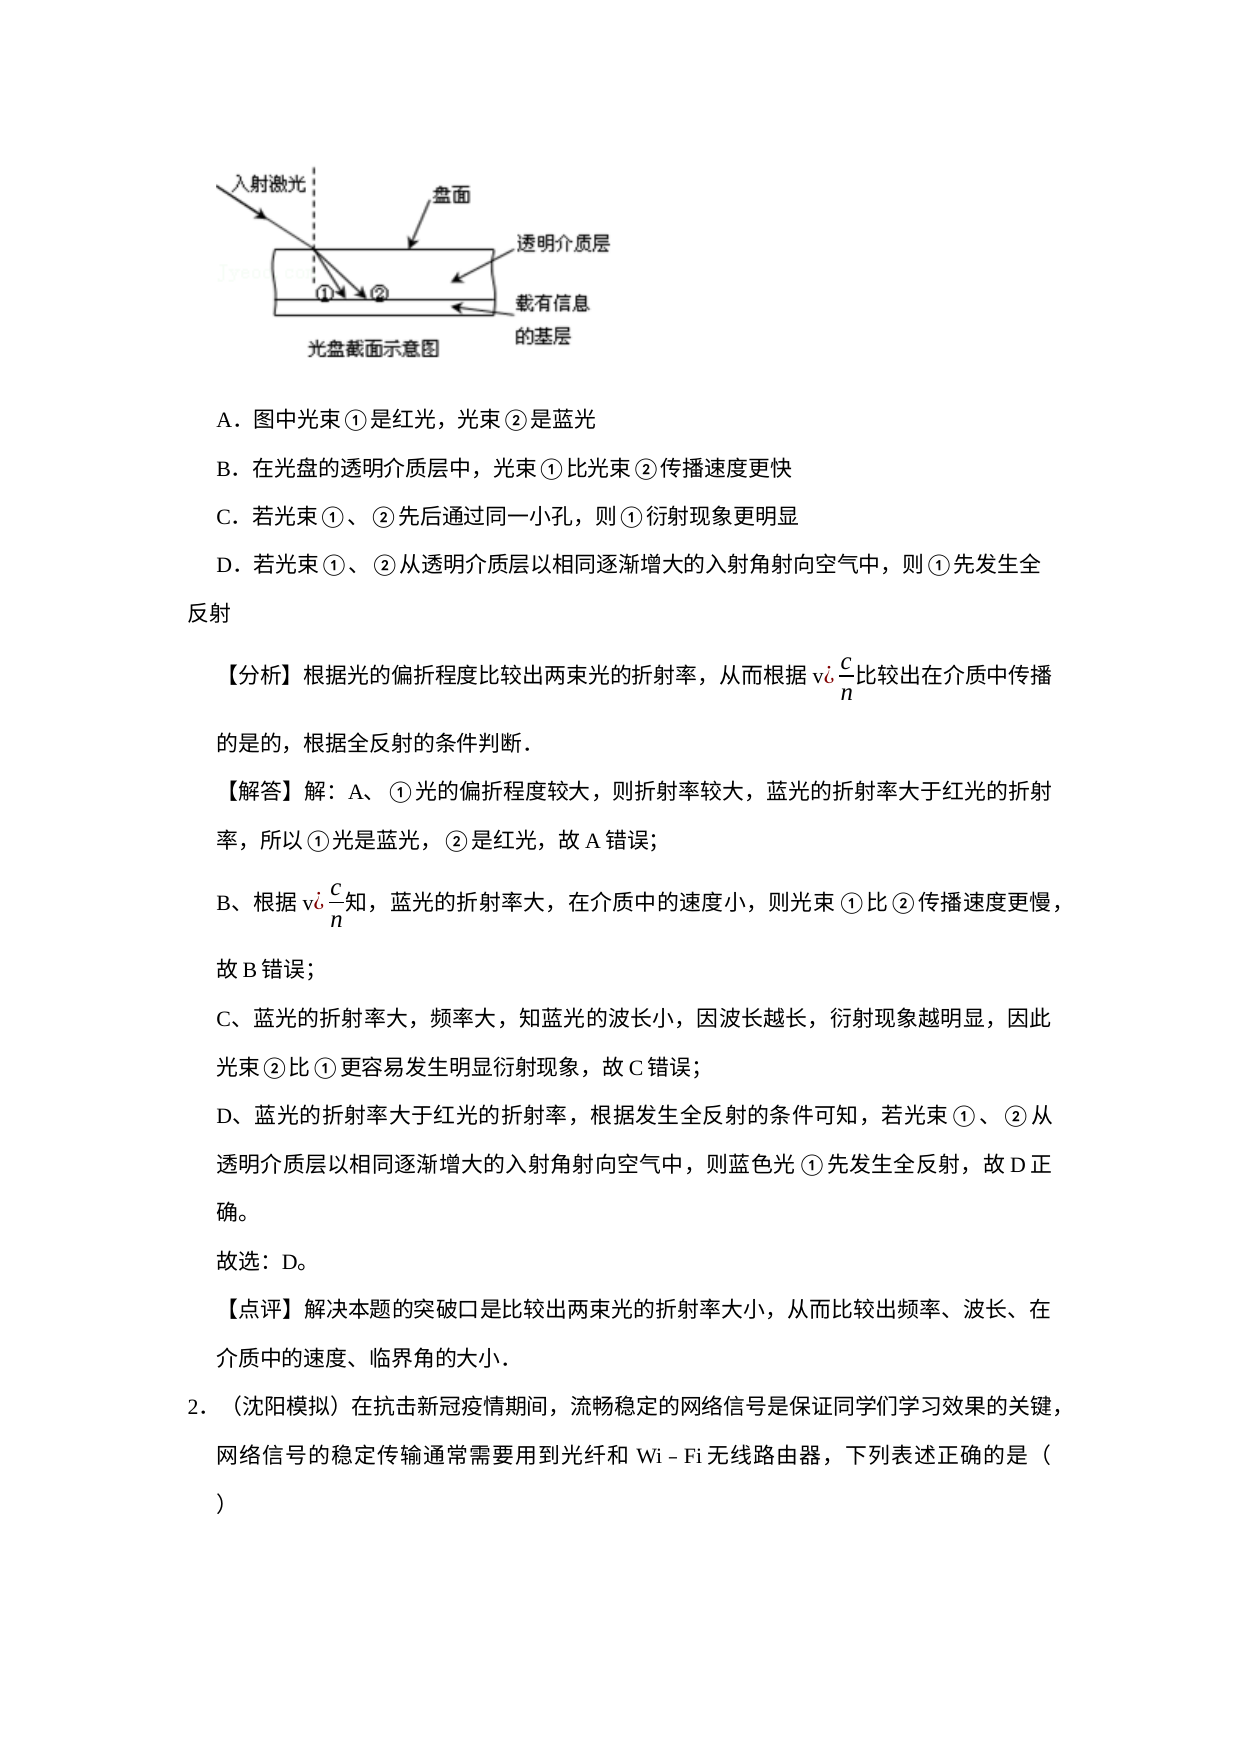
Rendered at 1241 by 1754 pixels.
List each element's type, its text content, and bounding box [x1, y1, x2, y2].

text B．在光盘的透明介质层中，光束①比光束②传播速度更快 [187, 450, 1053, 483]
text C．若光束①、②先后通过同一小孔，则①衍射现象更明显 [187, 499, 1053, 531]
text D．若光束①、②从透明介质层以相同逐渐增大的入射角射向空气中，则①先发生全反射 [187, 547, 1053, 628]
text 故选：D。 [216, 1243, 1053, 1276]
text D、蓝光的折射率大于红光的折射率，根据发生全反射的条件可知，若光束①、②从透明介质层以相同逐渐增大的入射角射向空气中，则蓝色光①先发生全反射，故D正确。 [216, 1097, 1053, 1227]
text 2．（沈阳模拟）在抗击新冠疫情期间，流畅稳定的网络信号是保证同学们学习效果的关键，网络信号的稳定传输通常需要用到光纤和Wi﹣Fi无线路由器，下列表述正确的是（ ） [187, 1389, 1053, 1519]
text A．图中光束①是红光，光束②是蓝光 [187, 402, 1053, 434]
text 【分析】根据光的偏折程度比较出两束光的折射率，从而根据v比较出在介质中传播的是的，根据全反射的条件判断． [216, 644, 1053, 758]
text 【解答】解：A、①光的偏折程度较大，则折射率较大，蓝光的折射率大于红光的折射率，所以①光是蓝光，②是红光，故A错误； [216, 774, 1053, 855]
text B、根据v知，蓝光的折射率大，在介质中的速度小，则光束①比②传播速度更慢，故B错误； [216, 871, 1053, 984]
picture [216, 162, 615, 362]
text 【点评】解决本题的突破口是比较出两束光的折射率大小，从而比较出频率、波长、在介质中的速度、临界角的大小． [216, 1292, 1053, 1373]
text C、蓝光的折射率大，频率大，知蓝光的波长小，因波长越长，衍射现象越明显，因此光束②比①更容易发生明显衍射现象，故C错误； [216, 1000, 1053, 1082]
